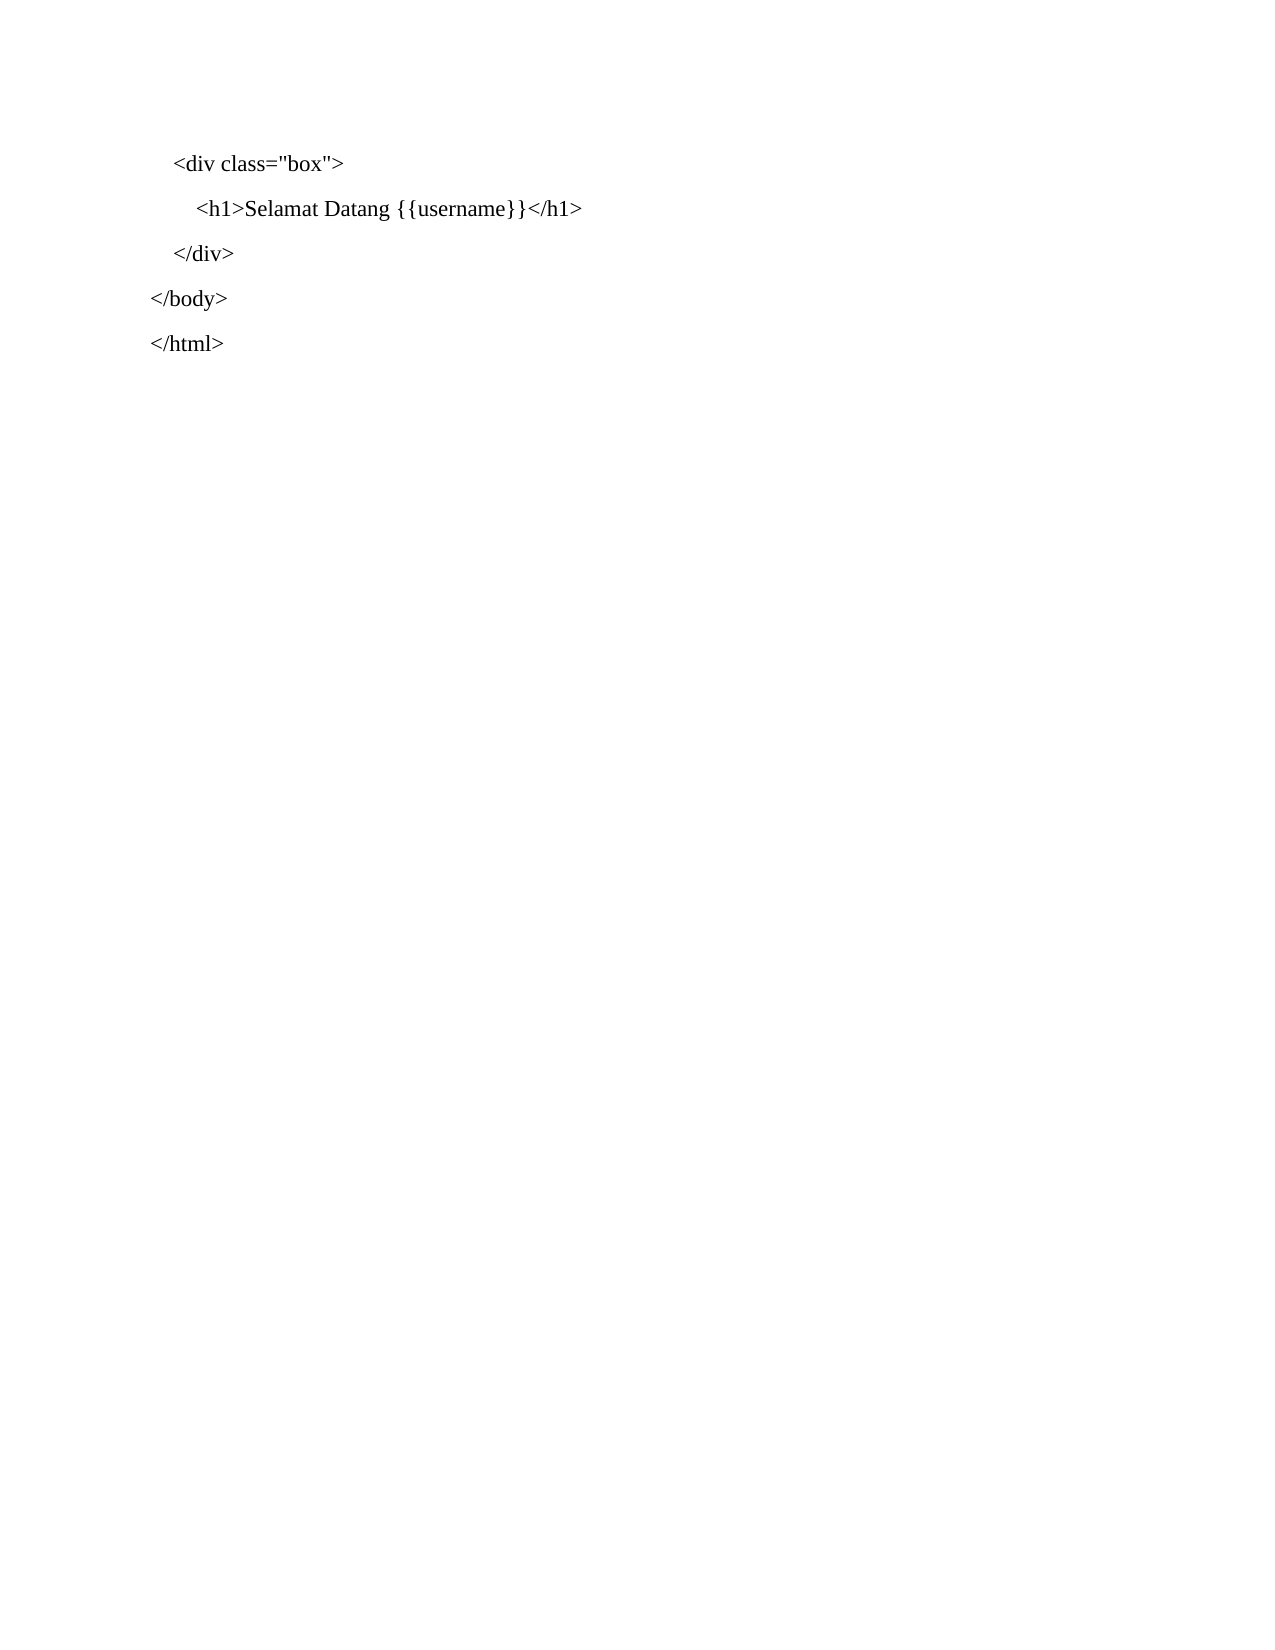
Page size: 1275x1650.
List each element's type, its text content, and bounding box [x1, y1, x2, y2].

text <div class="box"> [150, 150, 1125, 176]
text </body> [150, 285, 1125, 312]
text <h1>Selamat Datang {{username}}</h1> [150, 195, 1125, 221]
text </html> [150, 330, 1125, 357]
text </div> [150, 240, 1125, 267]
